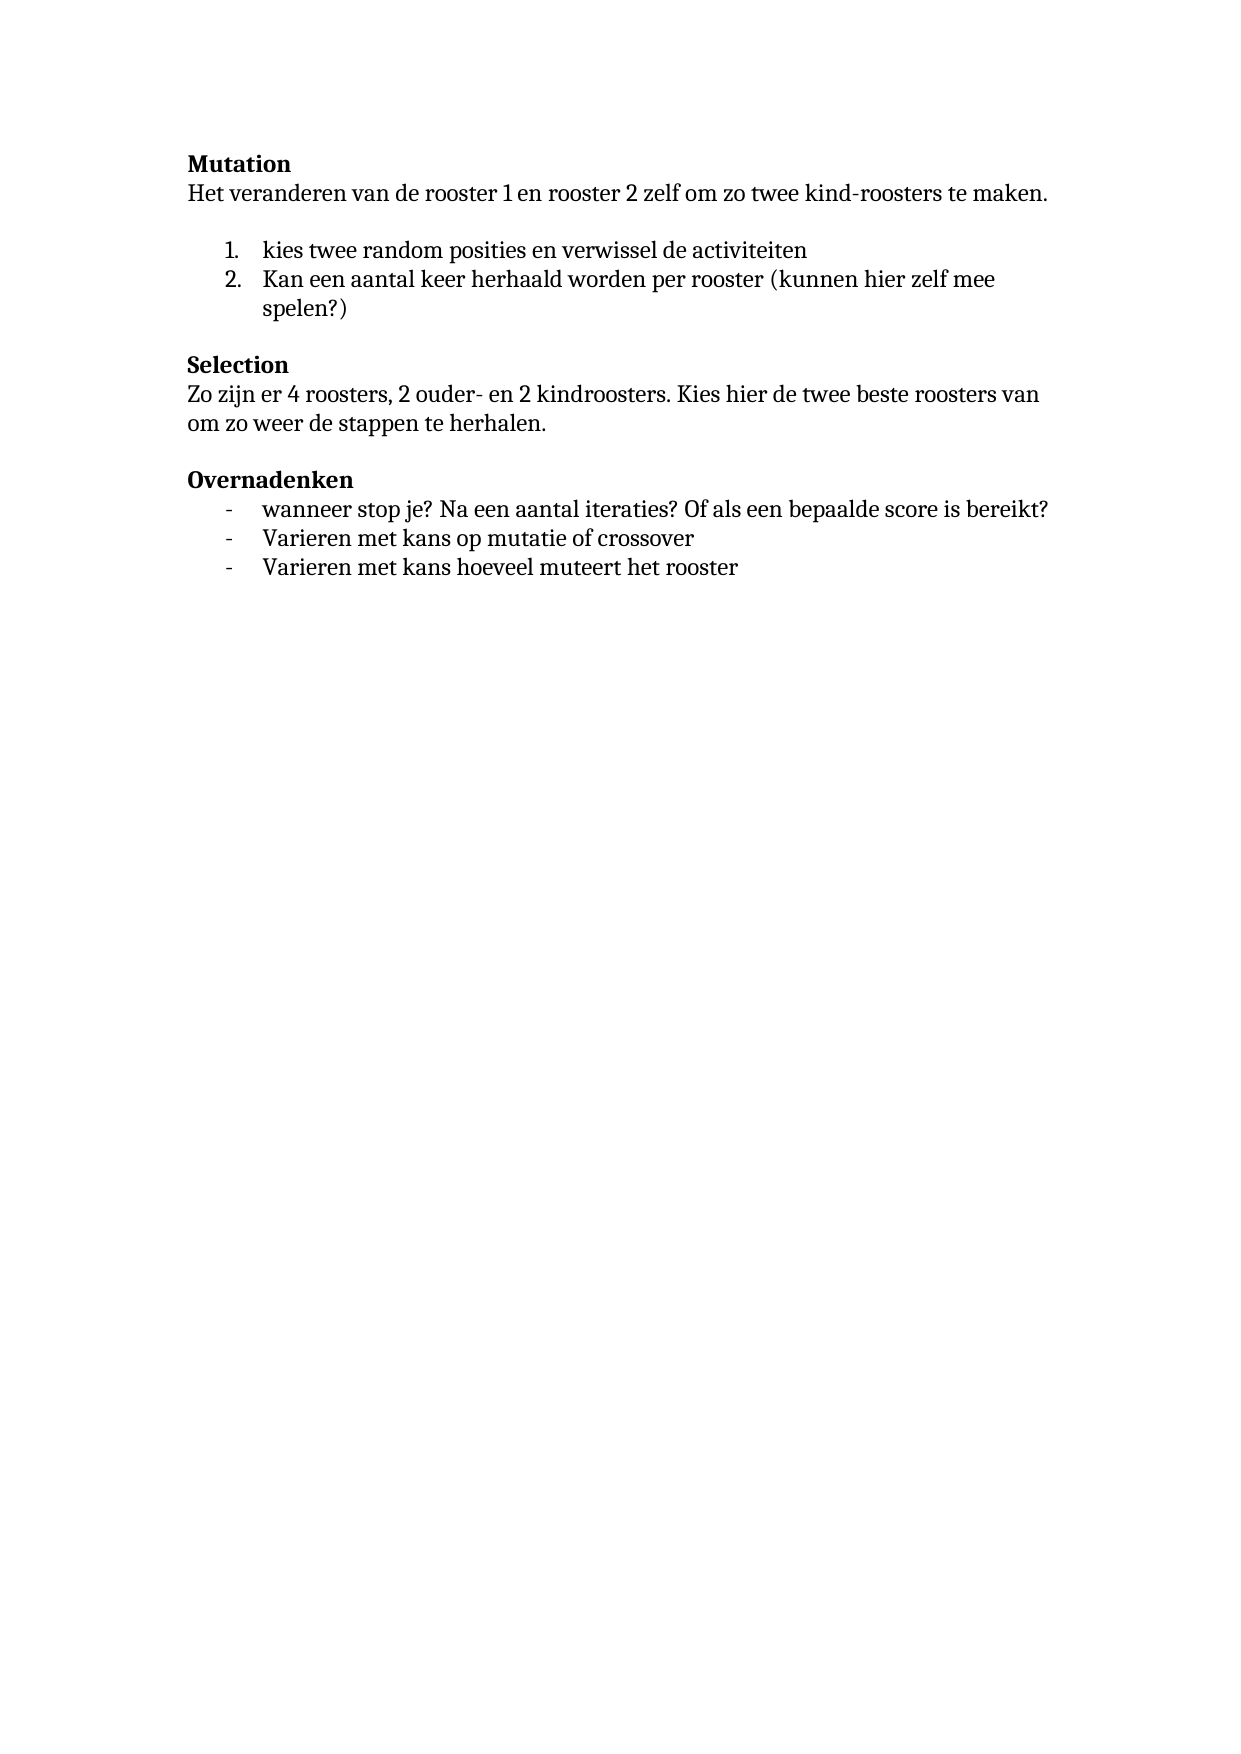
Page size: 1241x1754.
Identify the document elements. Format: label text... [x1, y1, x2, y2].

list Varieren met kans hoeveel muteert het rooster [225, 552, 1053, 581]
text Het veranderen van de rooster 1 en rooster 2 zelf om zo twee kind-roosters te maken. [187, 179, 1053, 207]
text Zo zijn er 4 roosters, 2 ouder- en 2 kindroosters. Kies hier de twee beste roosters van om zo weer de stappen te herhalen. [187, 380, 1053, 437]
list kies twee random posities en verwissel de activiteiten [225, 236, 1053, 265]
list Kan een aantal keer herhaald worden per rooster (kunnen hier zelf mee spelen?) [225, 265, 1053, 322]
text Selection [187, 351, 1053, 380]
list Varieren met kans op mutatie of crossover [225, 524, 1053, 552]
text Overnadenken [187, 466, 1053, 495]
text Mutation [187, 150, 1053, 179]
list wanneer stop je? Na een aantal iteraties? Of als een bepaalde score is bereikt? [225, 495, 1053, 524]
